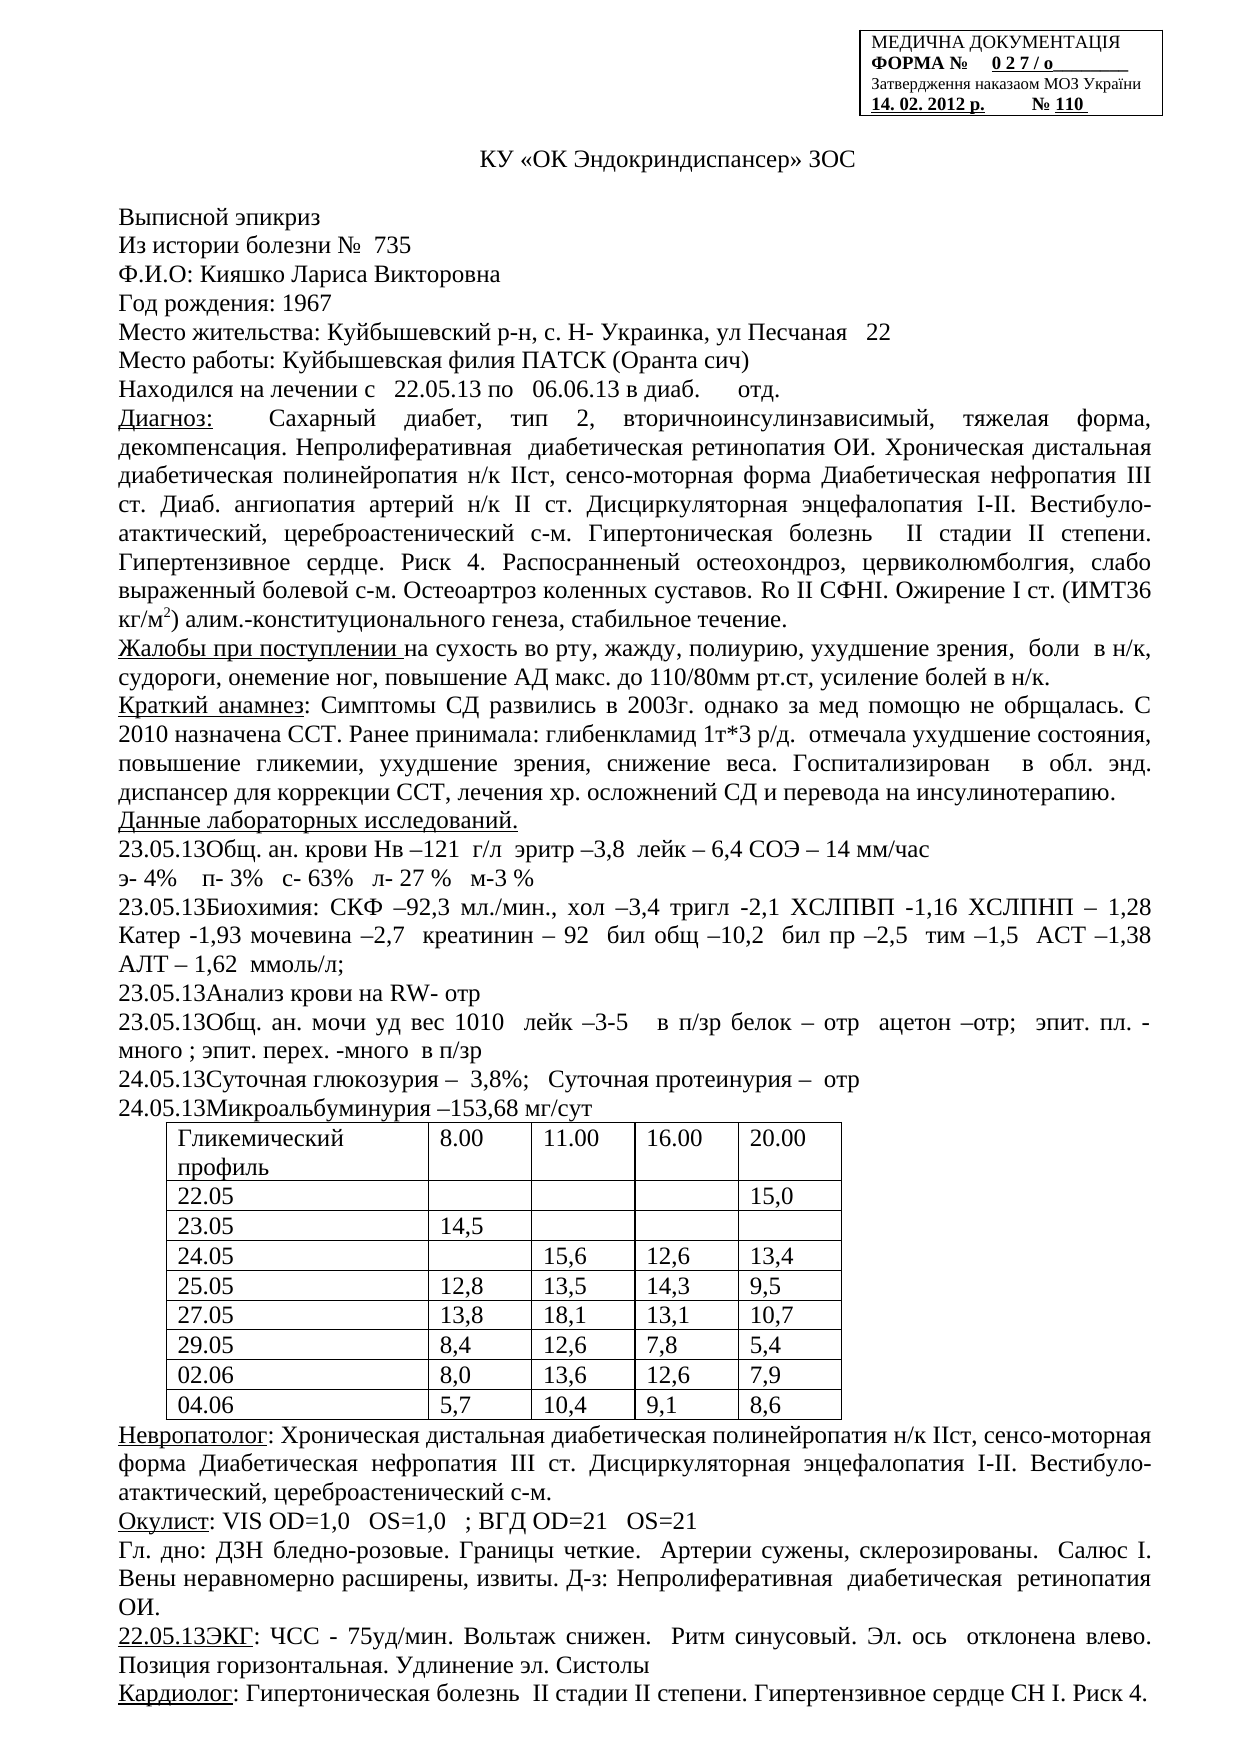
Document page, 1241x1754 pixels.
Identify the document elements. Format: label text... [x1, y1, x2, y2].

table_cell 13,6 [532, 1360, 634, 1389]
table_cell 18,1 [532, 1301, 634, 1329]
table_cell [636, 1211, 738, 1240]
table_cell 5,7 [429, 1390, 531, 1419]
table_cell 12,6 [636, 1360, 738, 1389]
text Находился на лечении с 22.05.13 по 06.06.13 в диаб. отд. [118, 374, 1152, 403]
table_cell 24.05 [167, 1241, 428, 1270]
text 22.05.13ЭКГ: ЧСС - 75уд/мин. Вольтаж снижен. Ритм синусовый. Эл. ось отклонена влево. Позиция горизонтальная. Удлинение эл. Систолы [118, 1621, 1152, 1678]
table_cell 13,5 [532, 1271, 634, 1299]
table_cell 12,6 [532, 1330, 634, 1359]
subtitle Выписной эпикриз [118, 202, 1158, 231]
table_cell 8,4 [429, 1330, 531, 1359]
table_cell [429, 1181, 531, 1210]
subtitle Ф.И.О: Кияшко Лариса Викторовна [118, 259, 1152, 288]
table_cell 13,4 [739, 1241, 841, 1270]
text 23.05.13Биохимия: СКФ –92,3 мл./мин., хол –3,4 тригл -2,1 ХСЛПВП -1,16 ХСЛПНП – 1,28 Катер -1,93 мочевина –2,7 креатинин – 92 бил общ –10,2 бил пр –2,5 тим –1,5 АСТ –1,38 АЛТ – 1,62 ммоль/л; [118, 892, 1152, 978]
text 24.05.13Суточная глюкозурия – 3,8%; Суточная протеинурия – отр [118, 1064, 1152, 1093]
table_cell 8,6 [739, 1390, 841, 1419]
table_header 16.00 [636, 1123, 738, 1180]
table_header 11.00 [532, 1123, 634, 1180]
text Жалобы при поступлении на сухость во рту, жажду, полиурию, ухудшение зрения, боли в н/к, судороги, онемение ног, повышение АД макс. до 110/80мм рт.ст, усиление болей в н/к. [118, 633, 1152, 691]
table_cell 7,9 [739, 1360, 841, 1389]
table_cell 8,0 [429, 1360, 531, 1389]
table_header Гликемический профиль [167, 1123, 428, 1180]
text Год рождения: 1967 [118, 288, 1152, 317]
table_cell 13,8 [429, 1301, 531, 1329]
subtitle 23.05.13Общ. ан. мочи уд вес 1010 лейк –3-5 в п/зр белок – отр ацетон –отр; эпит. пл. -много ; эпит. перех. -много в п/зр [118, 1007, 1152, 1064]
table_cell [636, 1181, 738, 1210]
table_cell 15,6 [532, 1241, 634, 1270]
text Краткий анамнез: Симптомы СД развились в 2003г. однако за мед помощю не обрщалась. С 2010 назначена ССТ. Ранее принимала: глибенкламид 1т*3 р/д. отмечала ухудшение состояния, повышение гликемии, ухудшение зрения, снижение веса. Госпитализирован в обл. энд. диспансер для коррекции ССТ, лечения хр. осложнений СД и перевода на инсулинотерапию. [118, 691, 1152, 806]
table_cell 15,0 [739, 1181, 841, 1210]
table_cell [429, 1241, 531, 1270]
table_cell 14,3 [636, 1271, 738, 1299]
text Место жительства: Куйбышевский р-н, с. Н- Украинка, ул Песчаная 22 [118, 317, 1152, 346]
table_cell 9,1 [636, 1390, 738, 1419]
table_cell 7,8 [636, 1330, 738, 1359]
text Гл. дно: ДЗН бледно-розовые. Границы четкие. Артерии сужены, склерозированы. Салюс I. Вены неравномерно расширены, извиты. Д-з: Непролиферативная диабетическая ретинопатия ОИ. [118, 1535, 1152, 1621]
table_cell 27.05 [167, 1301, 428, 1329]
text 23.05.13Анализ крови на RW- отр [118, 978, 1152, 1007]
table_cell 13,1 [636, 1301, 738, 1329]
table_cell 23.05 [167, 1211, 428, 1240]
table_cell [532, 1211, 634, 1240]
text Кардиолог: Гипертоническая болезнь II стадии II степени. Гипертензивное сердце СН I. Риск 4. [118, 1678, 1152, 1707]
table_cell 5,4 [739, 1330, 841, 1359]
table_header 8.00 [429, 1123, 531, 1180]
text Диагноз: Сахарный диабет, тип 2, вторичноинсулинзависимый, тяжелая форма, декомпенсация. Непролиферативная диабетическая ретинопатия ОИ. Хроническая дистальная диабетическая полинейропатия н/к IIст, сенсо-моторная форма Диабетическая нефропатия III ст. Диаб. ангиопатия артерий н/к II ст. Дисциркуляторная энцефалопатия I-II. Вестибуло-атактический, цереброастенический с-м. Гипертоническая болезнь II стадии II степени. Гипертензивное сердце. Риск 4. Распосранненый остеохондроз, цервиколюмболгия, слабо выраженный болевой с-м. Остеоартроз коленных суставов. Ro II СФНI. Ожирение I ст. (ИМТ36 кг/м2) алим.-конституционального генеза, стабильное течение. [118, 403, 1152, 633]
subtitle КУ «ОК Эндокриндиспансер» ЗОС [177, 144, 1158, 173]
table_cell 10,4 [532, 1390, 634, 1419]
text 23.05.13Общ. ан. крови Нв –121 г/л эритр –3,8 лейк – 6,4 СОЭ – 14 мм/час [118, 834, 1152, 863]
table_cell 29.05 [167, 1330, 428, 1359]
subtitle Из истории болезни № 735 [118, 231, 1152, 259]
table_cell 25.05 [167, 1271, 428, 1299]
text э- 4% п- 3% с- 63% л- 27 % м-3 % [118, 863, 1152, 892]
text Невропатолог: Хроническая дистальная диабетическая полинейропатия н/к IIст, сенсо-моторная форма Диабетическая нефропатия III ст. Дисциркуляторная энцефалопатия I-II. Вестибуло-атактический, цереброастенический с-м. [118, 1420, 1152, 1506]
table_header 20.00 [739, 1123, 841, 1180]
table_cell 22.05 [167, 1181, 428, 1210]
table_cell 04.06 [167, 1390, 428, 1419]
text Данные лабораторных исследований. [118, 806, 1152, 834]
table_cell [739, 1211, 841, 1240]
table_cell 9,5 [739, 1271, 841, 1299]
table_cell 12,8 [429, 1271, 531, 1299]
table_cell 10,7 [739, 1301, 841, 1329]
table_cell 14,5 [429, 1211, 531, 1240]
table_cell 02.06 [167, 1360, 428, 1389]
table_cell 12,6 [636, 1241, 738, 1270]
subtitle 24.05.13Микроальбуминурия –153,68 мг/сут [118, 1093, 1152, 1122]
text Место работы: Куйбышевская филия ПАТСК (Оранта сич) [118, 346, 1152, 374]
table_cell [532, 1181, 634, 1210]
text Окулист: VIS OD=1,0 OS=1,0 ; ВГД OD=21 OS=21 [118, 1506, 1152, 1535]
